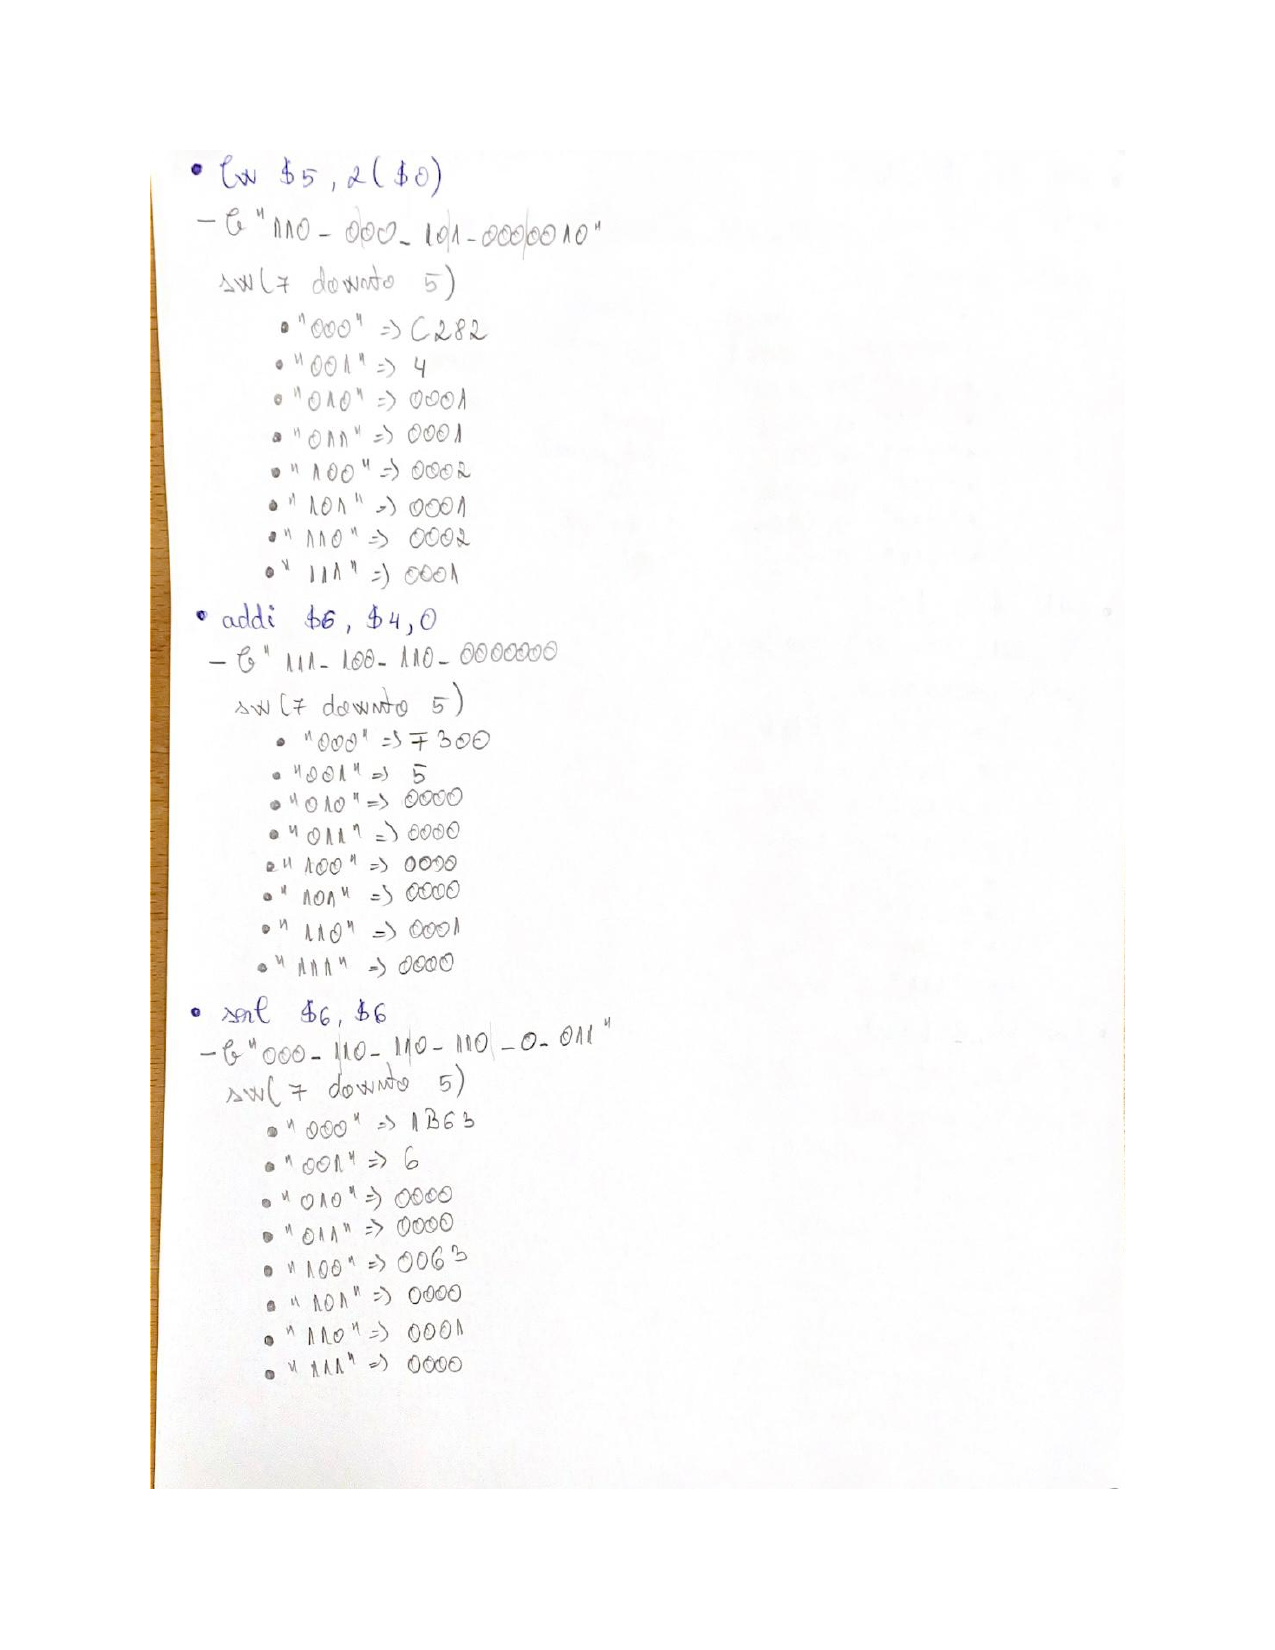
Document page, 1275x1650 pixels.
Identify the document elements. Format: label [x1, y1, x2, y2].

picture [150, 150, 1125, 1489]
